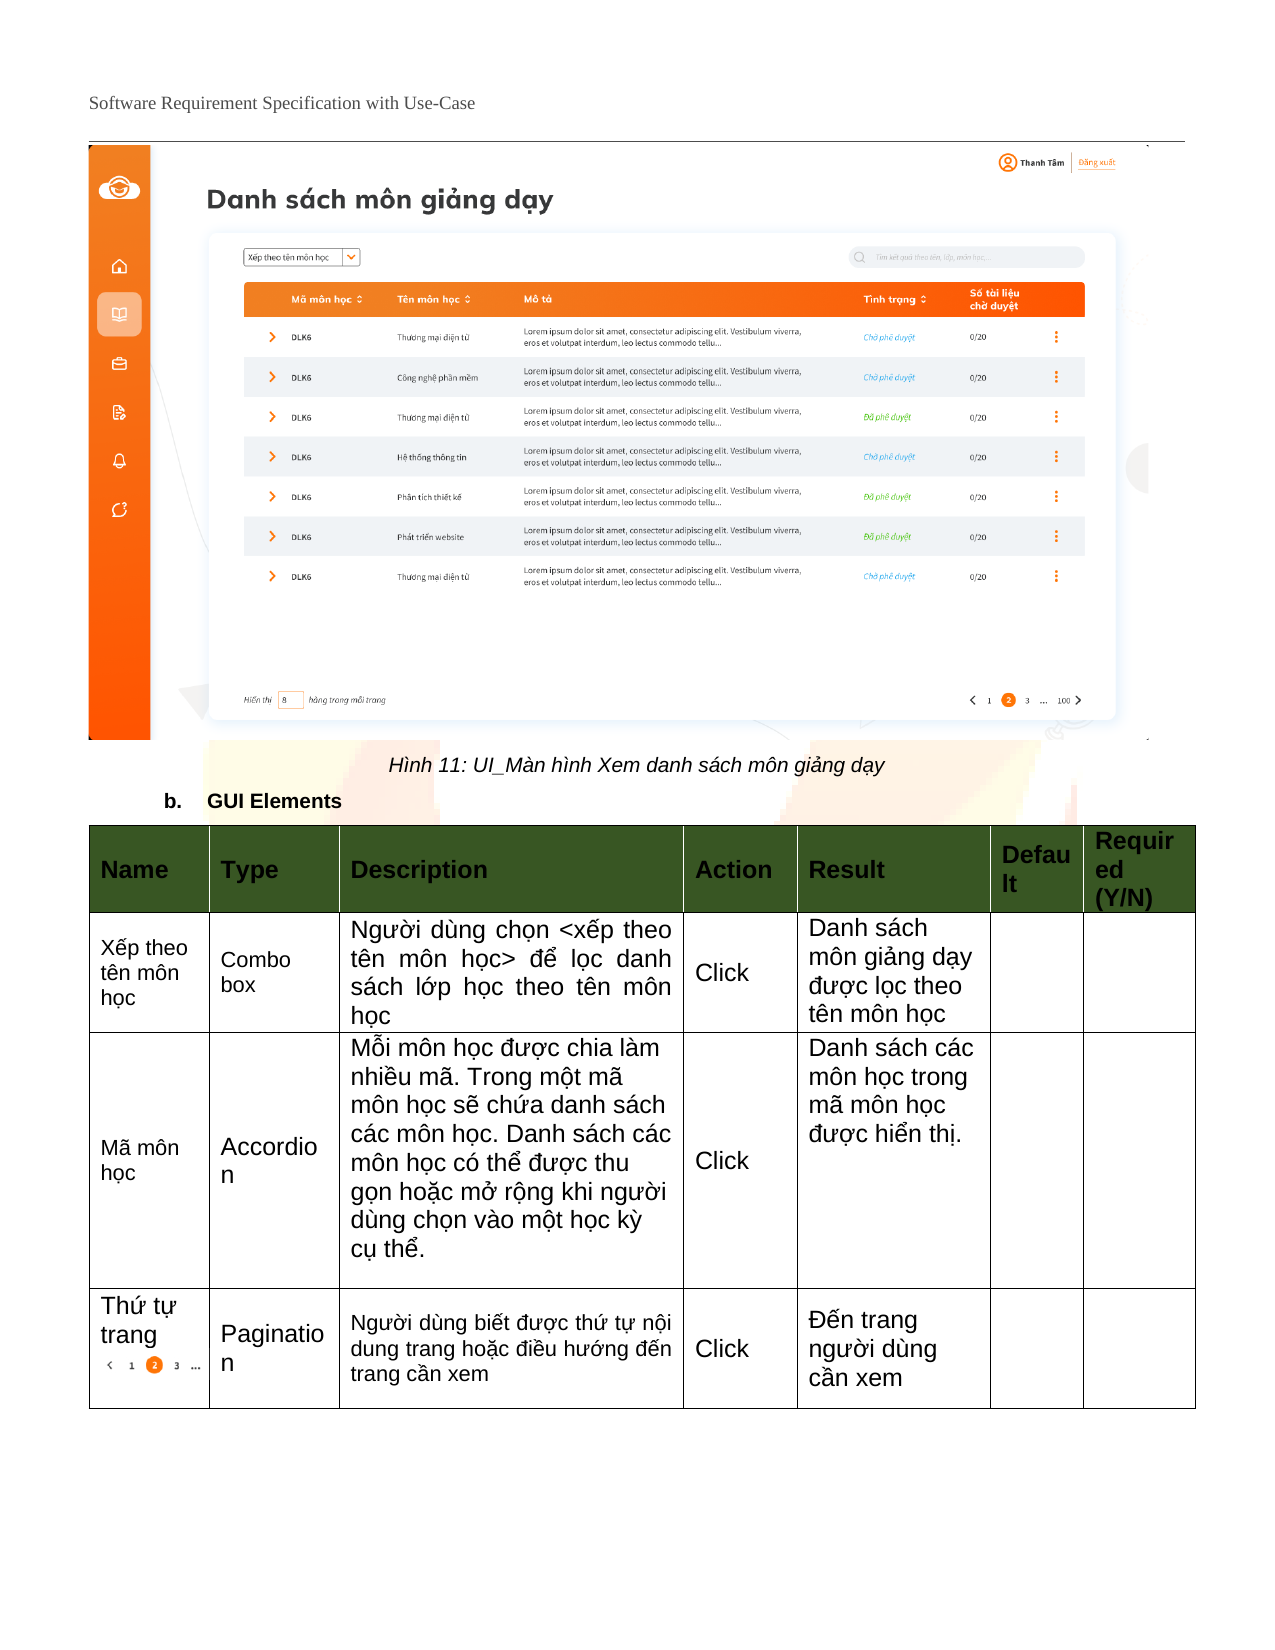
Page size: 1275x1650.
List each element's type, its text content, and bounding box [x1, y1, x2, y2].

table_header Type [210, 826, 339, 912]
table_cell Đến trang người dùng cần xem [798, 1289, 990, 1407]
table_cell Người dùng biết được thứ tự nội dung trang hoặc điều hướng đến trang cần xem [340, 1289, 683, 1407]
table_cell Click [684, 1289, 797, 1407]
table_cell Accordion [210, 1033, 339, 1288]
table_cell Mã môn học [90, 1033, 209, 1288]
picture [100, 1348, 210, 1380]
table_cell Thứ tự trang [90, 1289, 209, 1407]
table_cell Combo box [210, 913, 339, 1032]
table_header Name [90, 826, 209, 912]
table_cell [1084, 1033, 1195, 1288]
table_cell Danh sách môn giảng dạy được lọc theo tên môn học [798, 913, 990, 1032]
table_header Action [684, 826, 797, 912]
table_cell Pagination [210, 1289, 339, 1407]
table_cell [991, 913, 1083, 1032]
picture [88, 145, 1149, 740]
table_cell Click [684, 913, 797, 1032]
table_cell Xếp theo tên môn học [90, 913, 209, 1032]
table_cell Người dùng chọn <xếp theo tên môn học> để lọc danh sách lớp học theo tên môn học [340, 913, 683, 1032]
table_cell Danh sách các môn học trong mã môn học được hiển thị. [798, 1033, 990, 1288]
table_header Required (Y/N) [1084, 826, 1195, 912]
list GUI Elements [163, 789, 1186, 813]
table_cell [1084, 1289, 1195, 1407]
table_cell Mỗi môn học được chia làm nhiều mã. Trong một mã môn học sẽ chứa danh sách các môn học. Danh sách các môn học có thể được thu gọn hoặc mở rộng khi người dùng chọn vào một học kỳ cụ thể. [340, 1033, 683, 1288]
table_cell [991, 1289, 1083, 1407]
table_header Description [340, 826, 683, 912]
text Hình 11: UI_Màn hình Xem danh sách môn giảng dạy [88, 752, 1186, 776]
table_cell [991, 1033, 1083, 1288]
table_cell [1084, 913, 1195, 1032]
table_cell Click [684, 1033, 797, 1288]
table_header Default [991, 826, 1083, 912]
table_header Result [798, 826, 990, 912]
